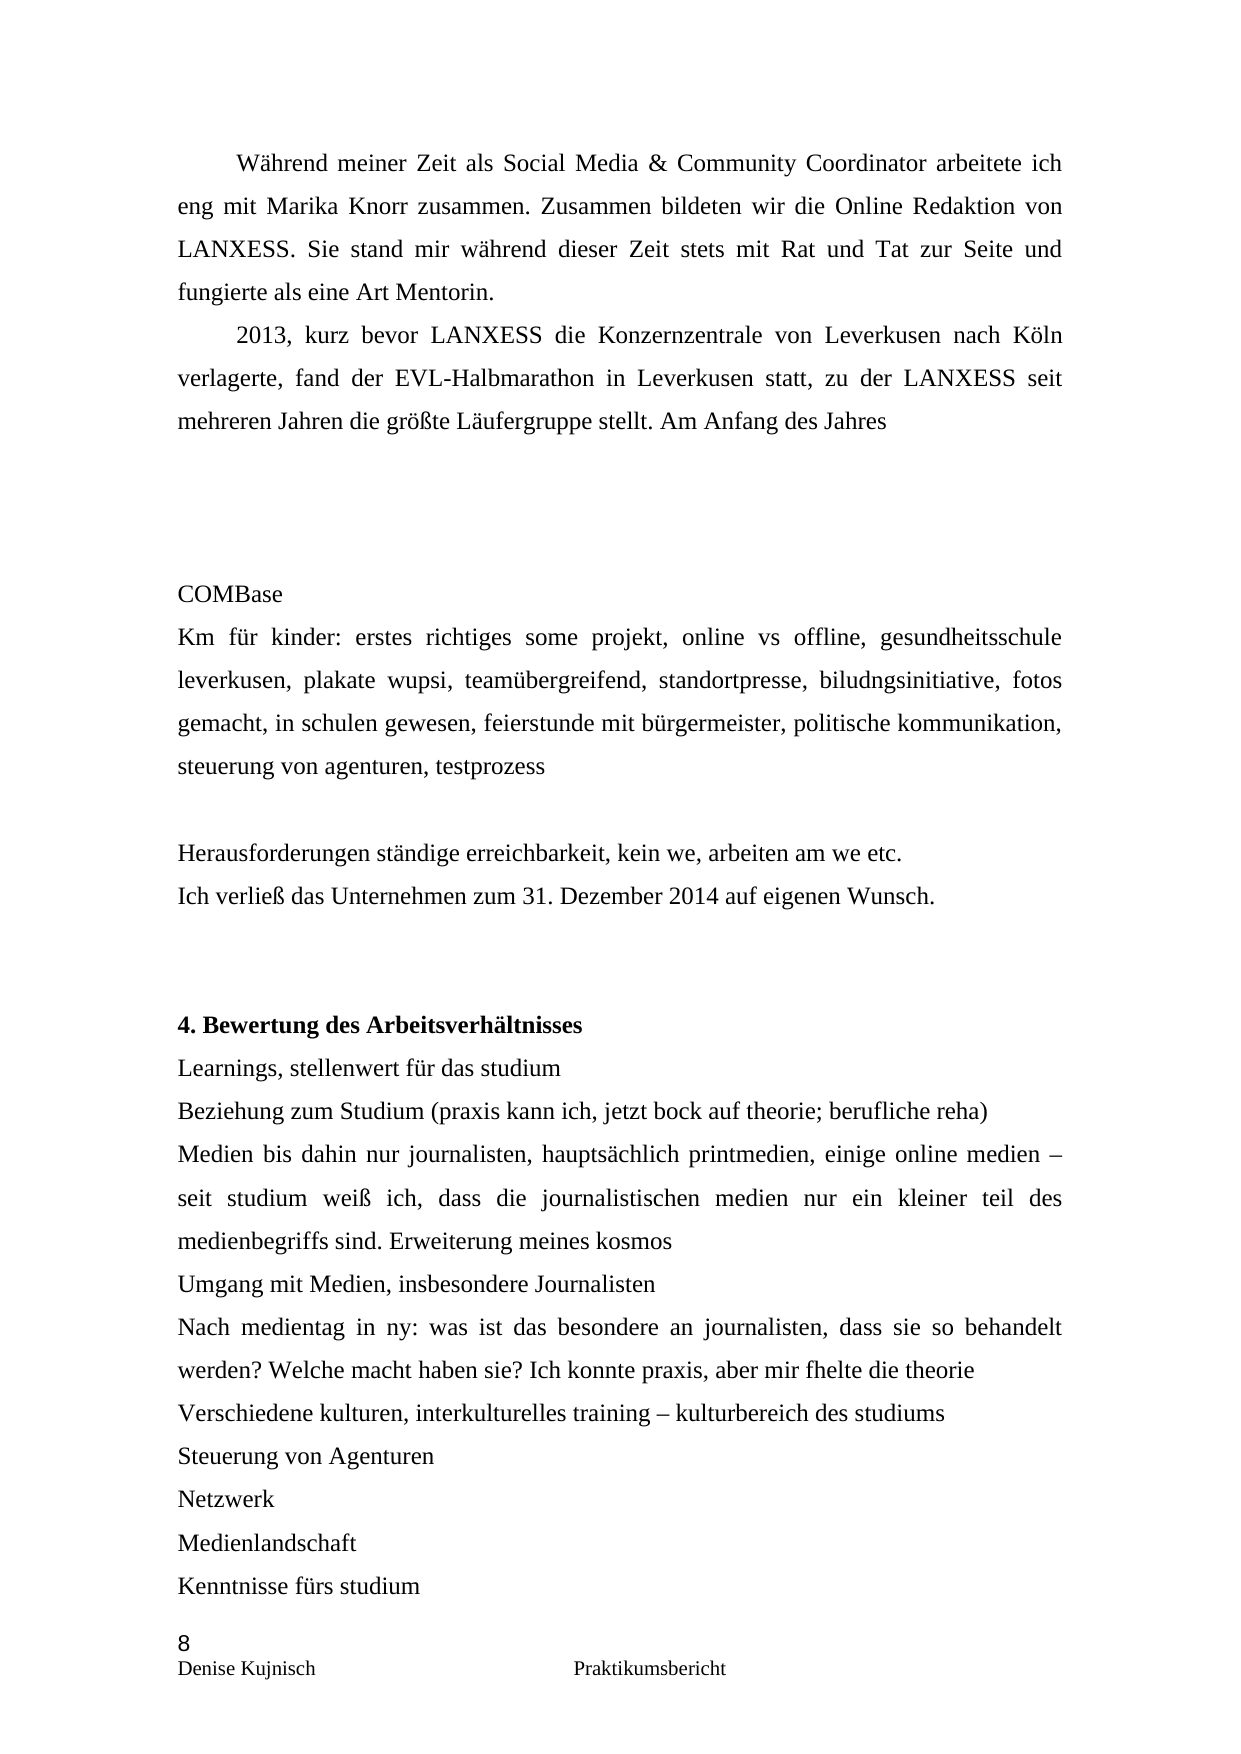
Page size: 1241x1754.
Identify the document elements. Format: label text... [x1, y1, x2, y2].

text COMBase [177, 579, 1063, 608]
text Während meiner Zeit als Social Media & Community Coordinator arbeitete ich eng mit Marika Knorr zusammen. Zusammen bildeten wir die Online Redaktion von LANXESS. Sie stand mir während dieser Zeit stets mit Rat und Tat zur Seite und fungierte als eine Art Mentorin. [177, 148, 1063, 306]
text Ich verließ das Unternehmen zum 31. Dezember 2014 auf eigenen Wunsch. [177, 881, 1063, 909]
text Herausforderungen ständige erreichbarkeit, kein we, arbeiten am we etc. [177, 838, 1063, 866]
text Medienlandschaft [177, 1528, 1063, 1556]
text Learnings, stellenwert für das studium [177, 1053, 1063, 1082]
text Verschiedene kulturen, interkulturelles training – kulturbereich des studiums [177, 1398, 1063, 1427]
text Medien bis dahin nur journalisten, hauptsächlich printmedien, einige online medien – seit studium weiß ich, dass die journalistischen medien nur ein kleiner teil des medienbegriffs sind. Erweiterung meines kosmos [177, 1139, 1063, 1254]
text Steuerung von Agenturen [177, 1441, 1063, 1470]
text Beziehung zum Studium (praxis kann ich, jetzt bock auf theorie; berufliche reha) [177, 1096, 1063, 1125]
text 2013, kurz bevor LANXESS die Konzernzentrale von Leverkusen nach Köln verlagerte, fand der EVL-Halbmarathon in Leverkusen statt, zu der LANXESS seit mehreren Jahren die größte Läufergruppe stellt. Am Anfang des Jahres [177, 320, 1063, 435]
text Kenntnisse fürs studium [177, 1571, 1063, 1599]
text Umgang mit Medien, insbesondere Journalisten [177, 1269, 1063, 1298]
text Netzwerk [177, 1484, 1063, 1513]
text Km für kinder: erstes richtiges some projekt, online vs offline, gesundheitsschule leverkusen, plakate wupsi, teamübergreifend, standortpresse, biludngsinitiative, fotos gemacht, in schulen gewesen, feierstunde mit bürgermeister, politische kommunikation, steuerung von agenturen, testprozess [177, 622, 1063, 780]
text Nach medientag in ny: was ist das besondere an journalisten, dass sie so behandelt werden? Welche macht haben sie? Ich konnte praxis, aber mir fhelte die theorie [177, 1312, 1063, 1384]
text 4. Bewertung des Arbeitsverhältnisses [177, 1010, 1063, 1039]
